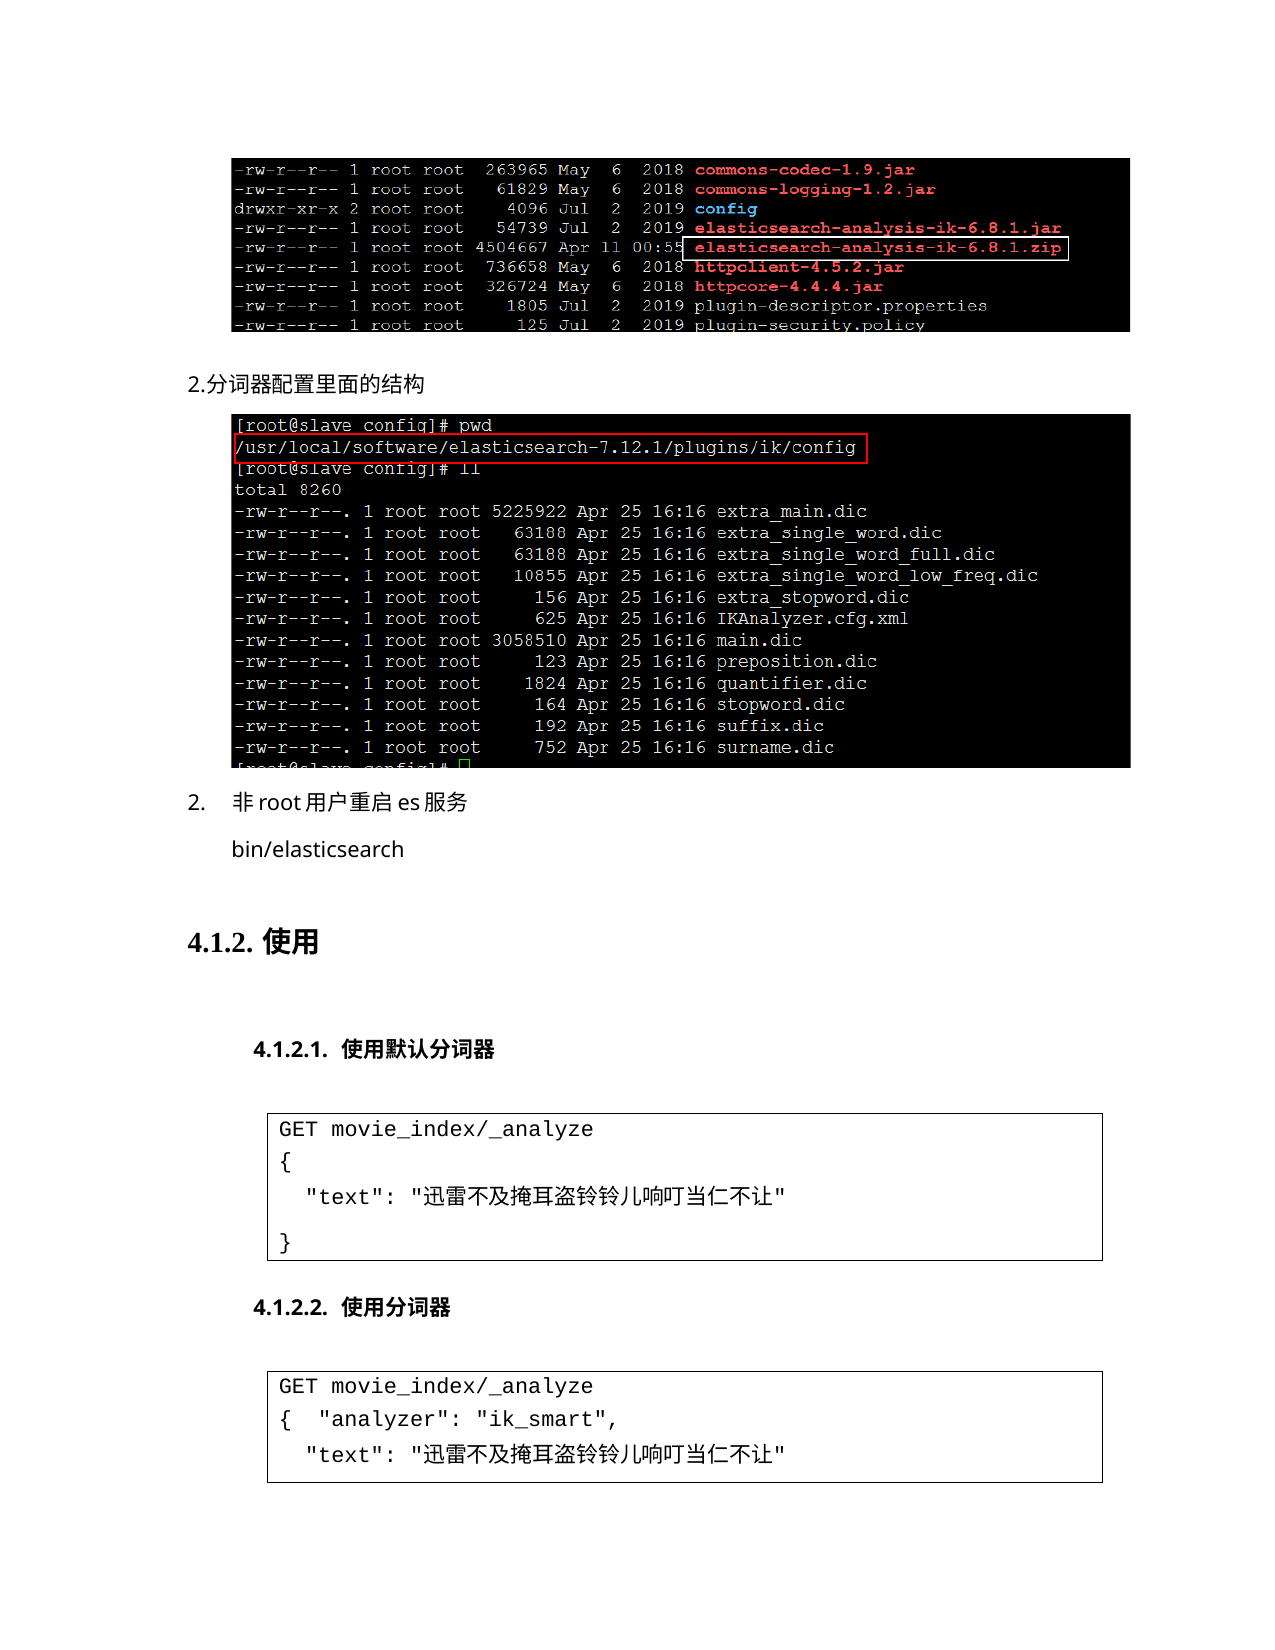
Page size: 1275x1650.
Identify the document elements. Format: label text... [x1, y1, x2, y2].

subtitle 使用 [187, 908, 1087, 973]
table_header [268, 1372, 1102, 1482]
picture [231, 158, 1130, 332]
list 非root用户重启es服务 [187, 785, 1087, 817]
subtitle 使用默认分词器 [253, 1032, 1087, 1065]
text bin/elasticsearch [187, 833, 1087, 866]
table_header GET movie_index/_analyze { "text": "迅雷不及掩耳盗铃铃儿响叮当仁不让" } [268, 1114, 1102, 1260]
subtitle 使用分词器 [253, 1290, 1087, 1323]
picture [231, 414, 1131, 768]
text 2.分词器配置里面的结构 [187, 366, 1087, 399]
